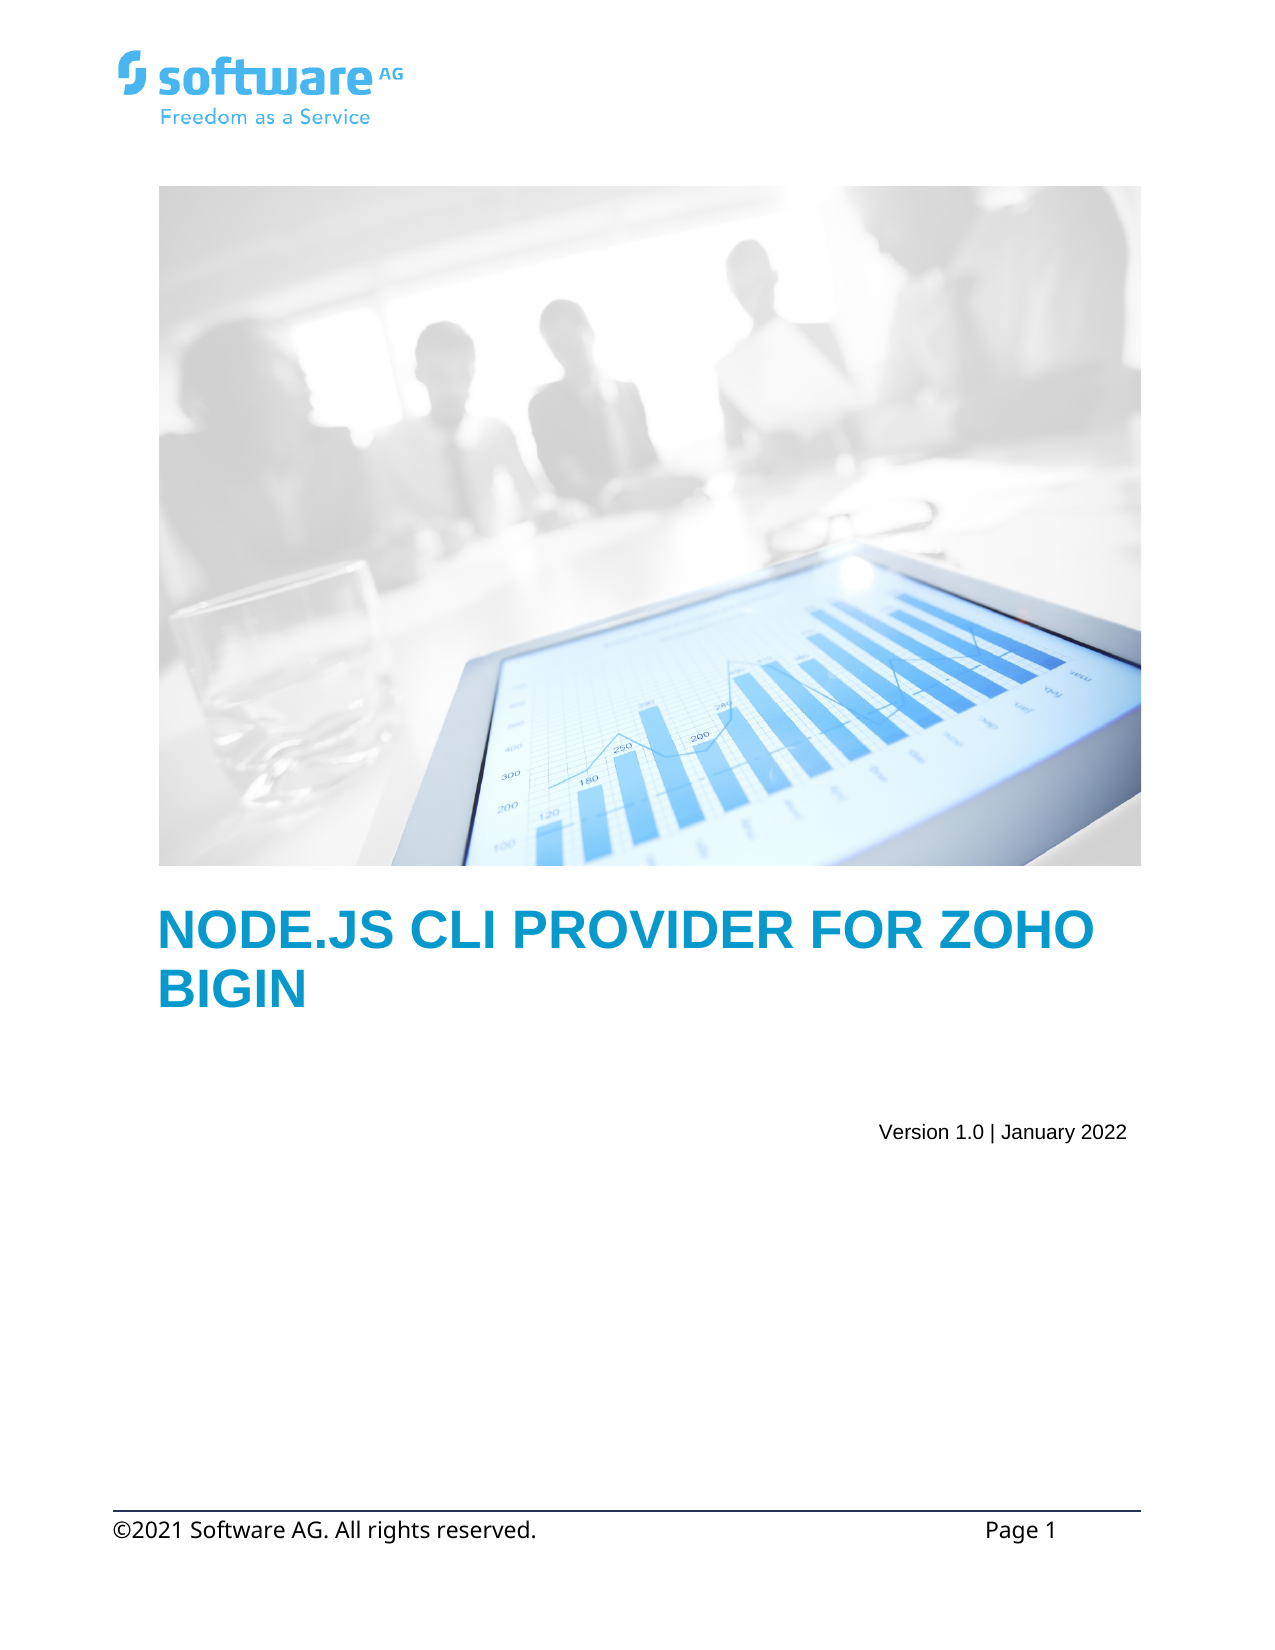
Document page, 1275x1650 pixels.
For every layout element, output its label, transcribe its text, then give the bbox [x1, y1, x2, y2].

text Version 1.0 | January 2022 [112, 1114, 1127, 1144]
picture [95, 30, 427, 149]
picture [159, 186, 1142, 866]
text node.js CLI Provider for Zoho bigin [157, 902, 1162, 1019]
